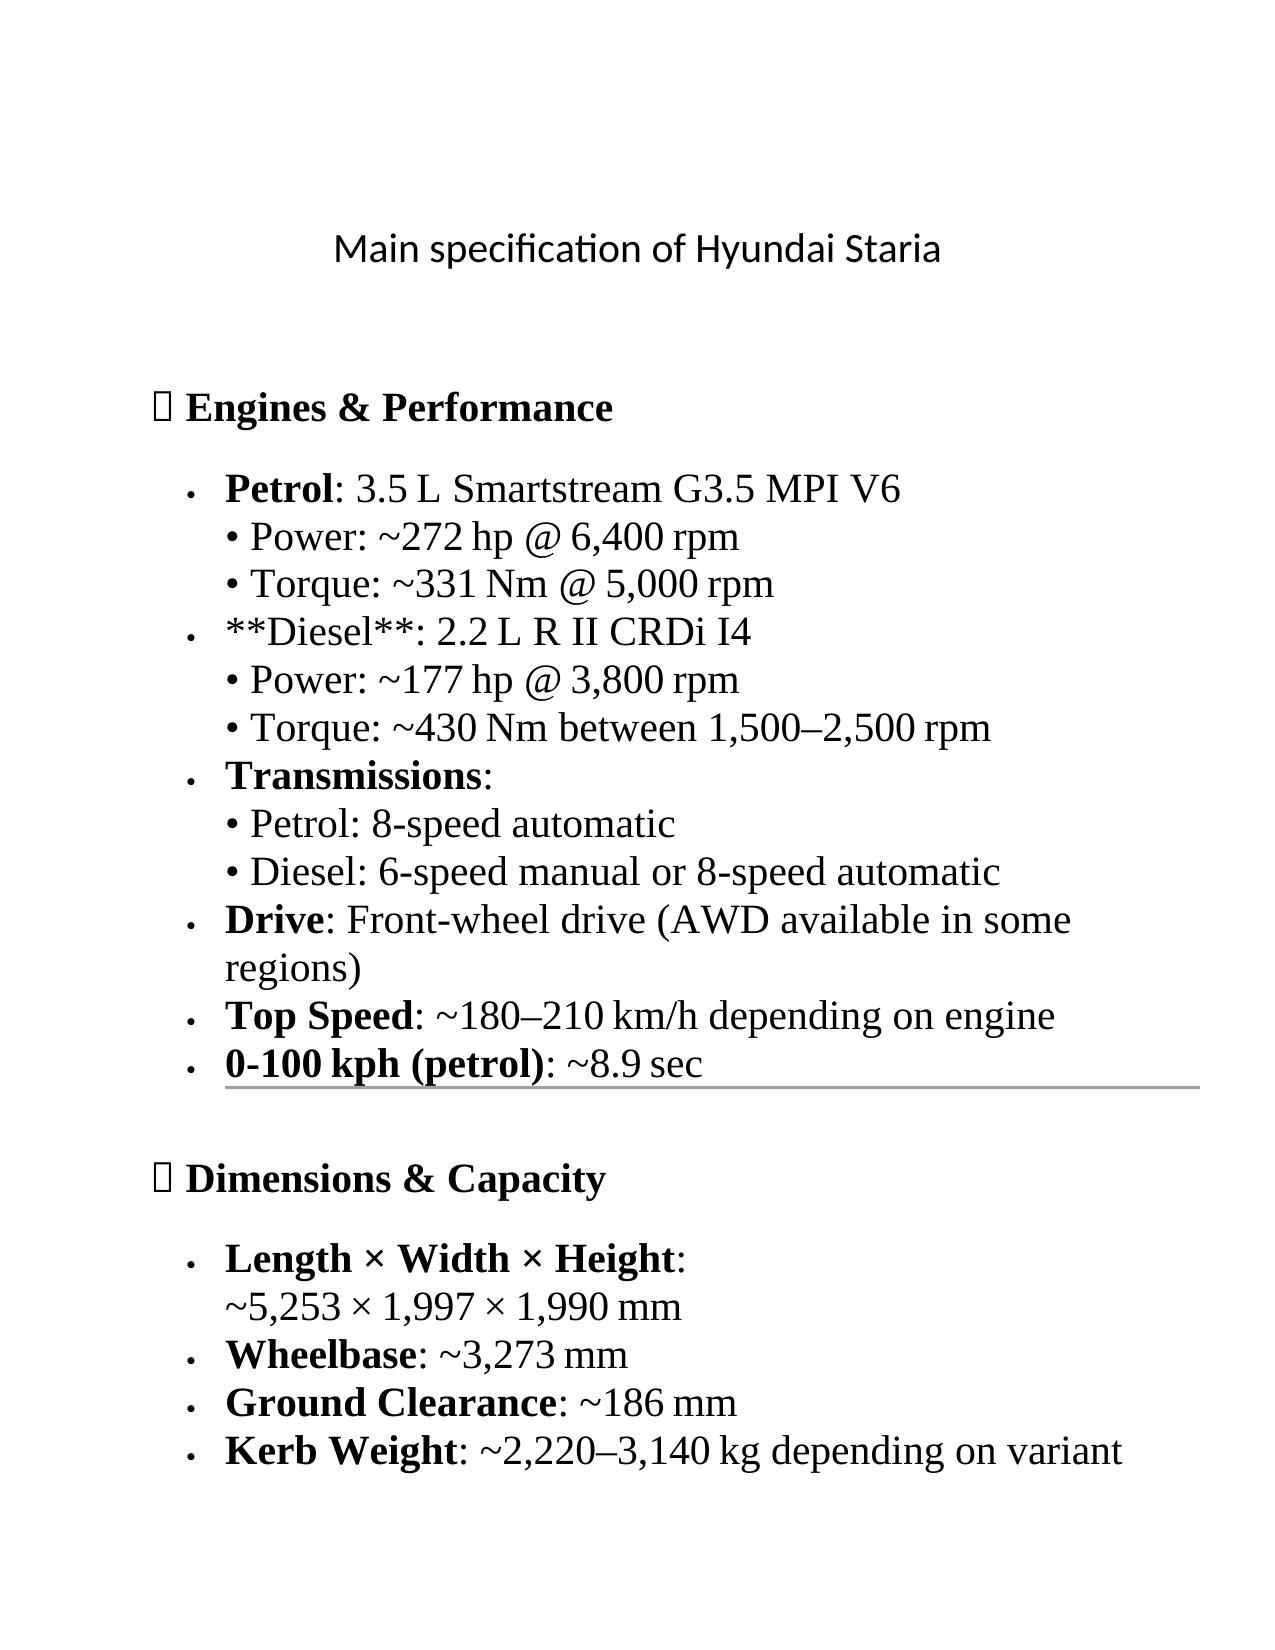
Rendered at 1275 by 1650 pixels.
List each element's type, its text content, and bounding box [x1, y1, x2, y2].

list Wheelbase: ~3,273 mm [187, 1329, 1125, 1377]
text Main specification of Hyundai Staria [150, 222, 1125, 272]
list Length × Width × Height: ~5,253 × 1,997 × 1,990 mm [187, 1233, 1125, 1329]
list **Diesel**: 2.2 L R II CRDi I4 • Power: ~177 hp @ 3,800 rpm • Torque: ~430 Nm between 1,500–2,500 rpm [187, 607, 1125, 751]
list Petrol: 3.5 L Smartstream G3.5 MPI V6 • Power: ~272 hp @ 6,400 rpm • Torque: ~331 Nm @ 5,000 rpm [187, 463, 1125, 607]
list 0-100 kph (petrol): ~8.9 sec [187, 1038, 1125, 1118]
list Kerb Weight: ~2,220–3,140 kg depending on variant [187, 1425, 1125, 1473]
list Transmissions: • Petrol: 8-speed automatic • Diesel: 6-speed manual or 8-speed automatic [187, 751, 1125, 894]
text 🚗 Engines & Performance [150, 377, 1125, 434]
list Drive: Front-wheel drive (AWD available in some regions) [187, 894, 1125, 990]
list Ground Clearance: ~186 mm [187, 1377, 1125, 1425]
list Top Speed: ~180–210 km/h depending on engine [187, 990, 1125, 1038]
text 📏 Dimensions & Capacity [150, 1148, 1125, 1204]
